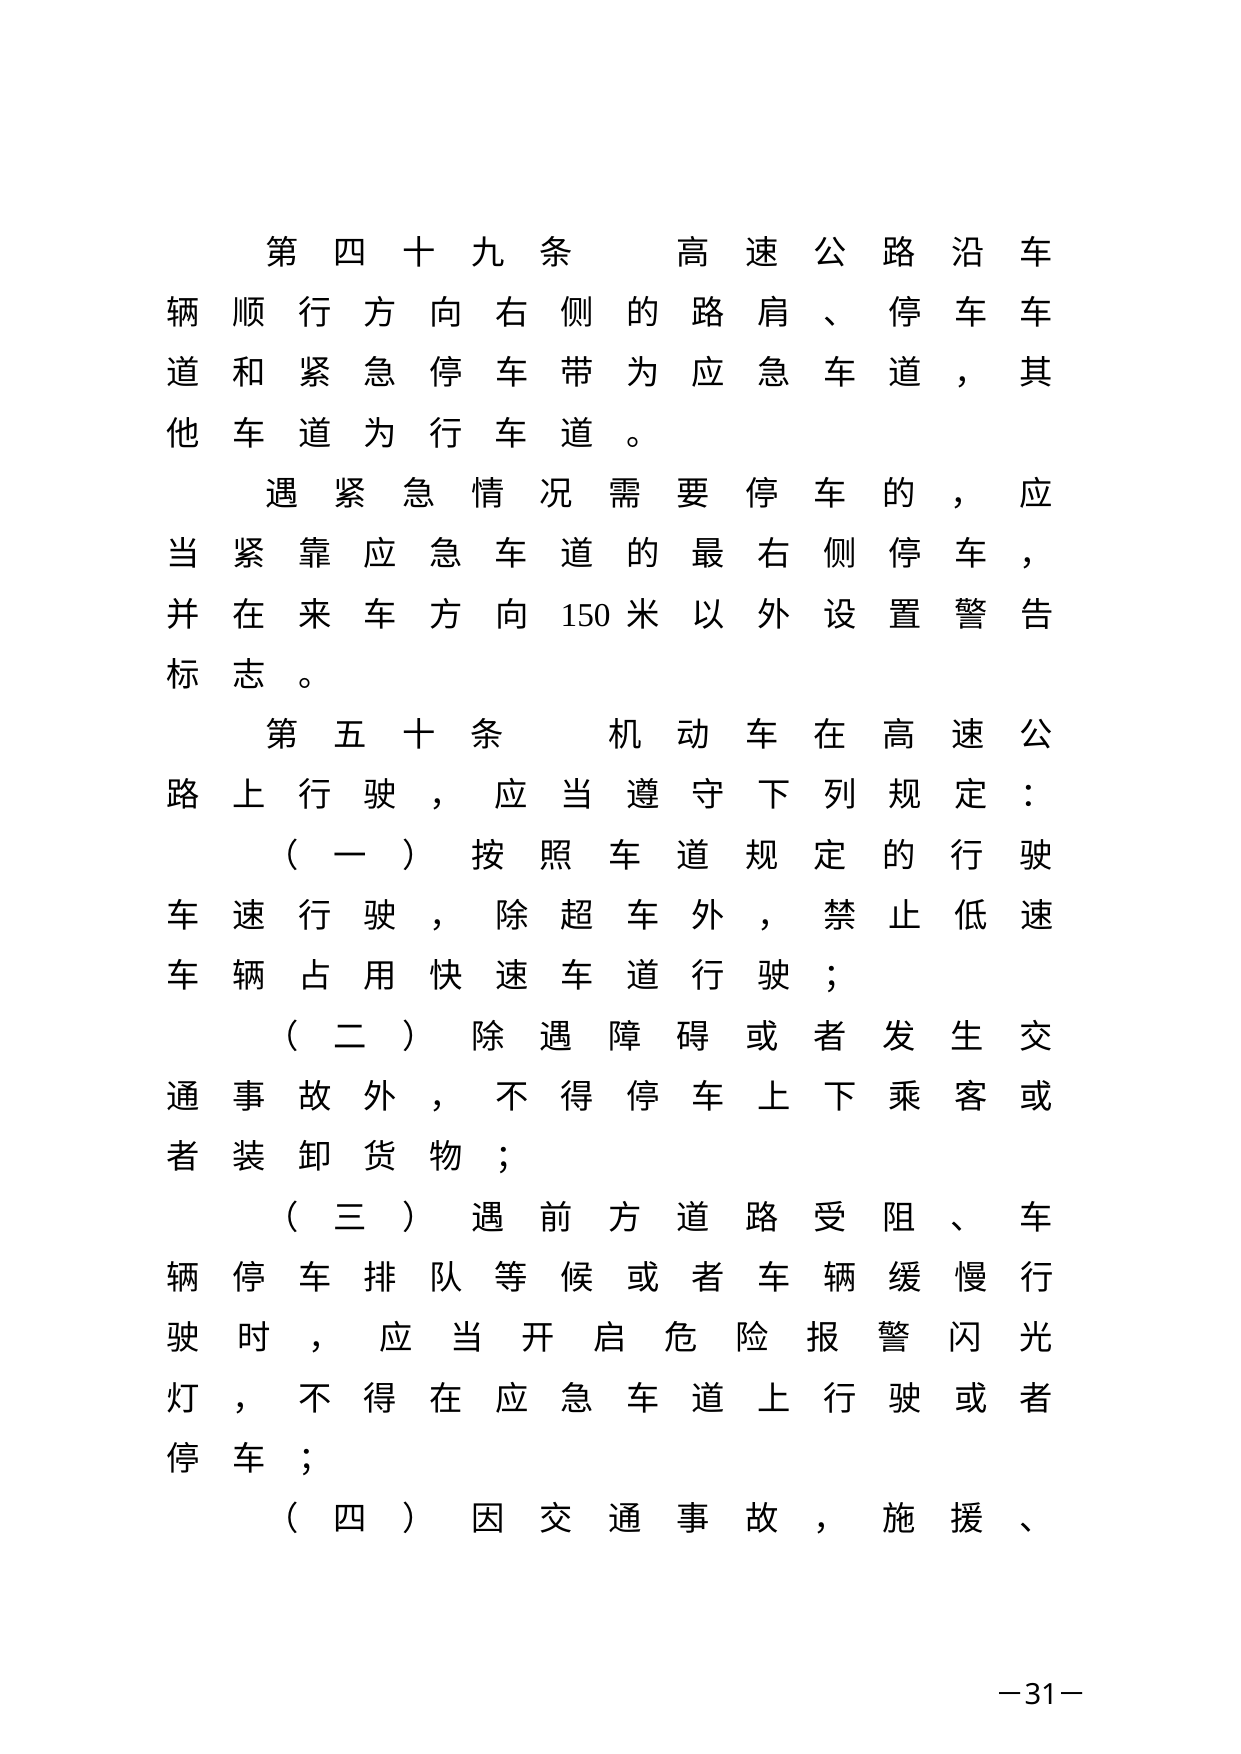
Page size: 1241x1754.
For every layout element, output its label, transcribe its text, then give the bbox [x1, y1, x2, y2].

text （一）按照车道规定的行驶车速行驶，除超车外，禁止低速车辆占用快速车道行驶； [167, 822, 1085, 1003]
text 第四十九条 高速公路沿车辆顺行方向右侧的路肩、停车车道和紧急停车带为应急车道，其他车道为行车道。 [167, 219, 1085, 461]
text （二）除遇障碍或者发生交通事故外，不得停车上下乘客或者装卸货物； [167, 1003, 1085, 1184]
text 第五十条 机动车在高速公路上行驶，应当遵守下列规定： [167, 702, 1085, 822]
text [167, 1486, 1085, 1546]
text （三）遇前方道路受阻、车辆停车排队等候或者车辆缓慢行驶时，应当开启危险报警闪光灯，不得在应急车道上行驶或者停车； [167, 1184, 1085, 1486]
text 遇紧急情况需要停车的，应当紧靠应急车道的最右侧停车，并在来车方向150米以外设置警告标志。 [167, 461, 1085, 702]
